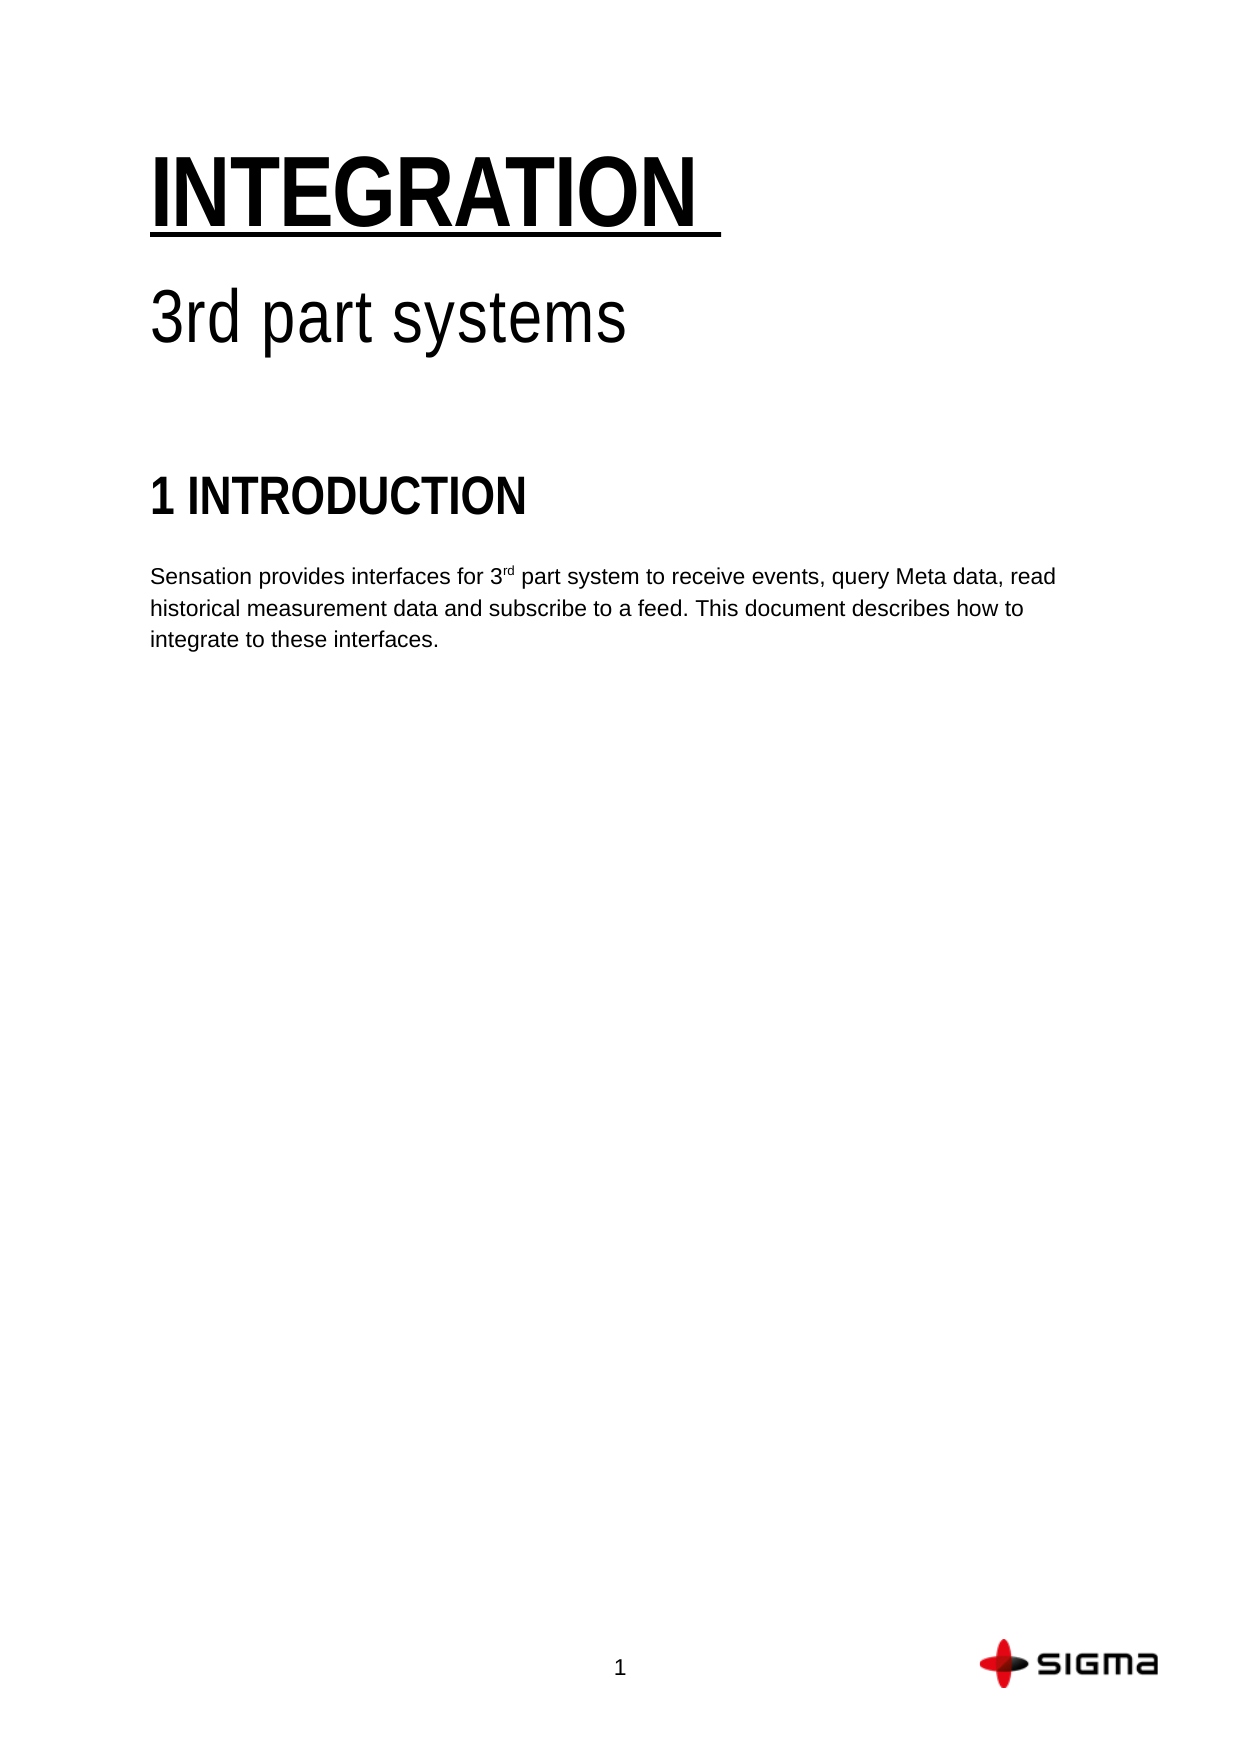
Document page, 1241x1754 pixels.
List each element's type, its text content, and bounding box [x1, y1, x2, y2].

text Sensation provides interfaces for 3rd part system to receive events, query Meta data, read historical measurement data and subscribe to a feed. This document describes how to integrate to these interfaces. [150, 563, 1090, 653]
title Integration [150, 133, 1061, 248]
subtitle 3rd part systems [150, 273, 1090, 359]
picture [979, 1639, 1158, 1688]
subtitle introduction [150, 463, 1090, 526]
